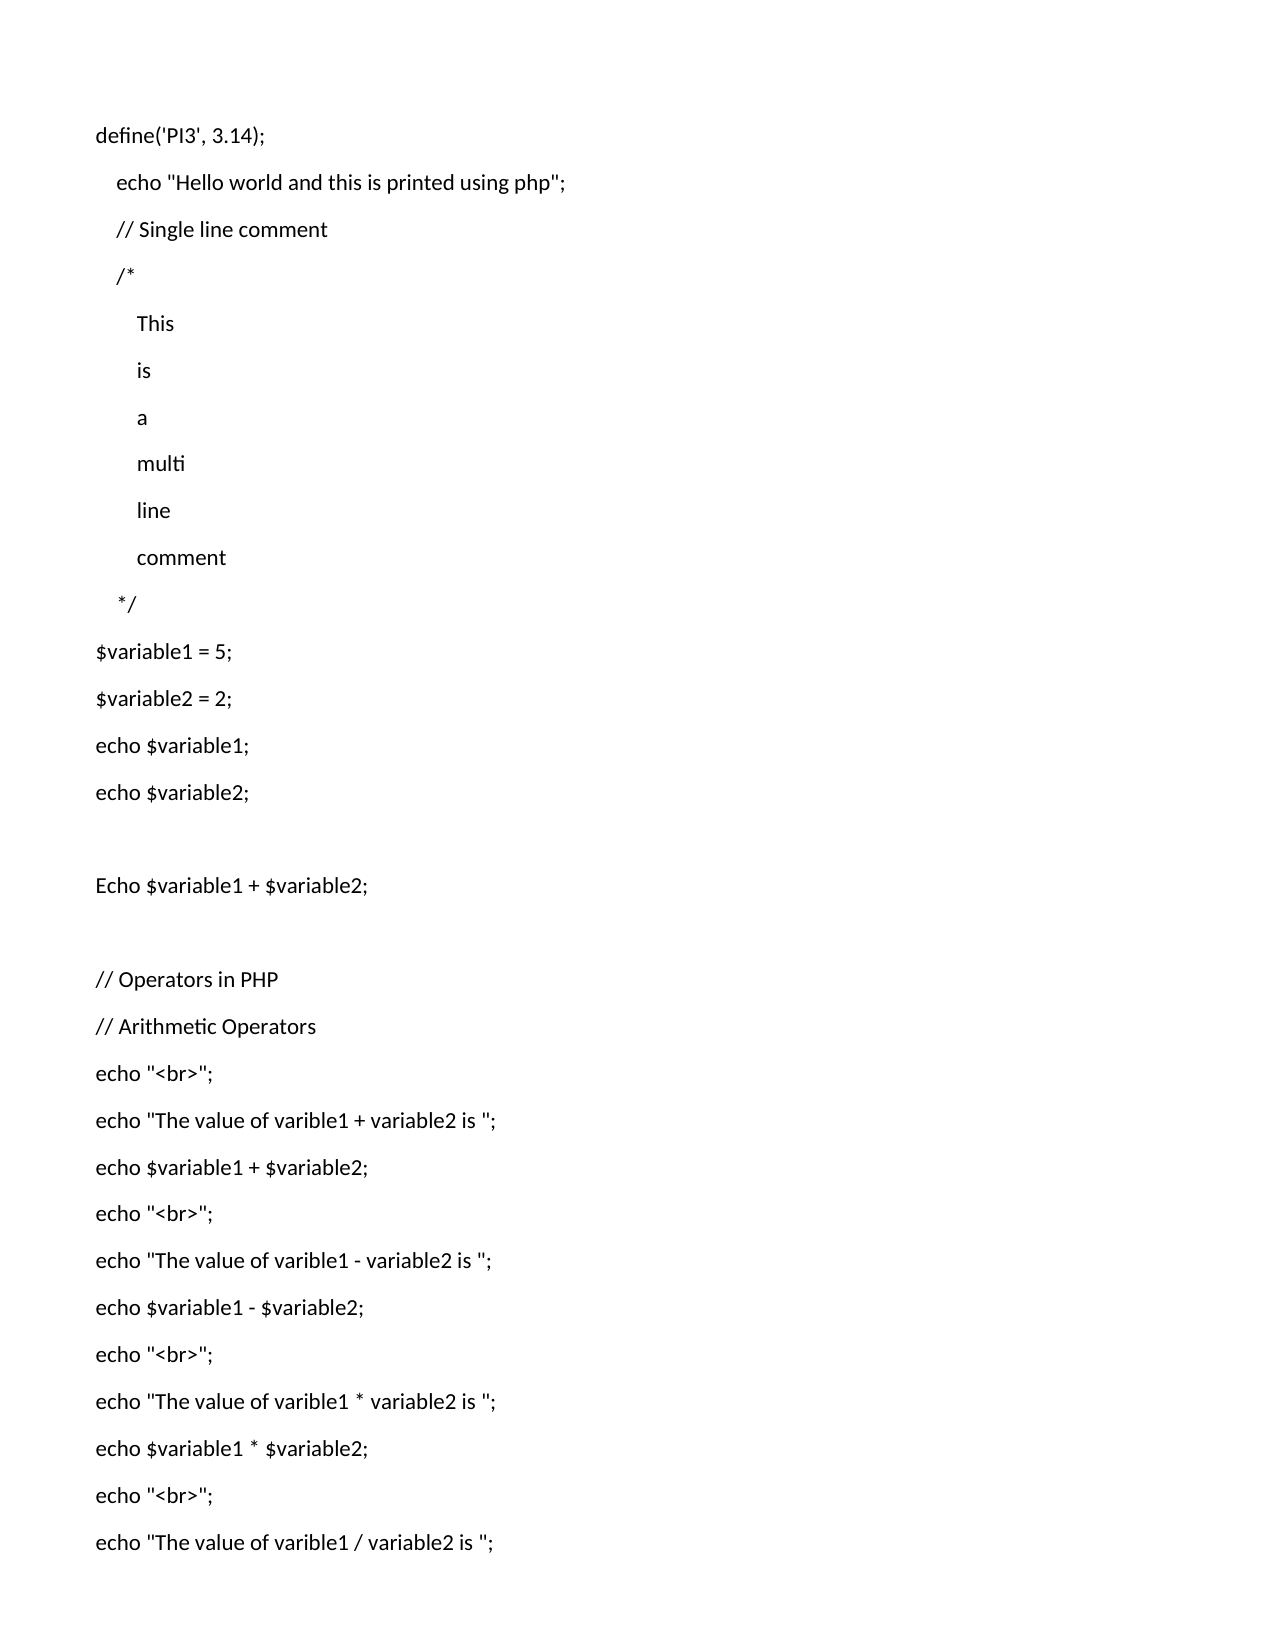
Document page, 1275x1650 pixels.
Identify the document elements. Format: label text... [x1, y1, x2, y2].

text echo $variable2; [75, 778, 1228, 806]
text // Single line comment [75, 215, 1228, 243]
text echo "The value of varible1 - variable2 is "; [75, 1246, 1228, 1274]
text // Arithmetic Operators [75, 1012, 1228, 1040]
text echo "The value of varible1 + variable2 is "; [75, 1106, 1228, 1134]
text echo "<br>"; [75, 1340, 1228, 1368]
text $variable2 = 2; [75, 684, 1228, 712]
text echo "The value of varible1 * variable2 is "; [75, 1387, 1228, 1415]
text echo "Hello world and this is printed using php"; [75, 168, 1228, 196]
text echo "The value of varible1 / variable2 is "; [75, 1528, 1228, 1556]
text a [75, 403, 1228, 431]
text Echo $variable1 + $variable2; [75, 871, 1228, 899]
text echo $variable1; [75, 731, 1228, 759]
text echo $variable1 + $variable2; [75, 1153, 1228, 1181]
text echo "<br>"; [75, 1059, 1228, 1087]
text */ [75, 590, 1228, 618]
text echo "<br>"; [75, 1481, 1228, 1509]
text line [75, 496, 1228, 524]
text /* [75, 262, 1228, 290]
text echo "<br>"; [75, 1199, 1228, 1228]
text comment [75, 543, 1228, 571]
text echo $variable1 * $variable2; [75, 1434, 1228, 1462]
text // Operators in PHP [75, 965, 1228, 993]
text define('PI3', 3.14); [75, 121, 1228, 149]
text is [75, 356, 1228, 384]
text $variable1 = 5; [75, 637, 1228, 665]
text This [75, 309, 1228, 337]
text echo $variable1 - $variable2; [75, 1293, 1228, 1321]
text multi [75, 449, 1228, 478]
